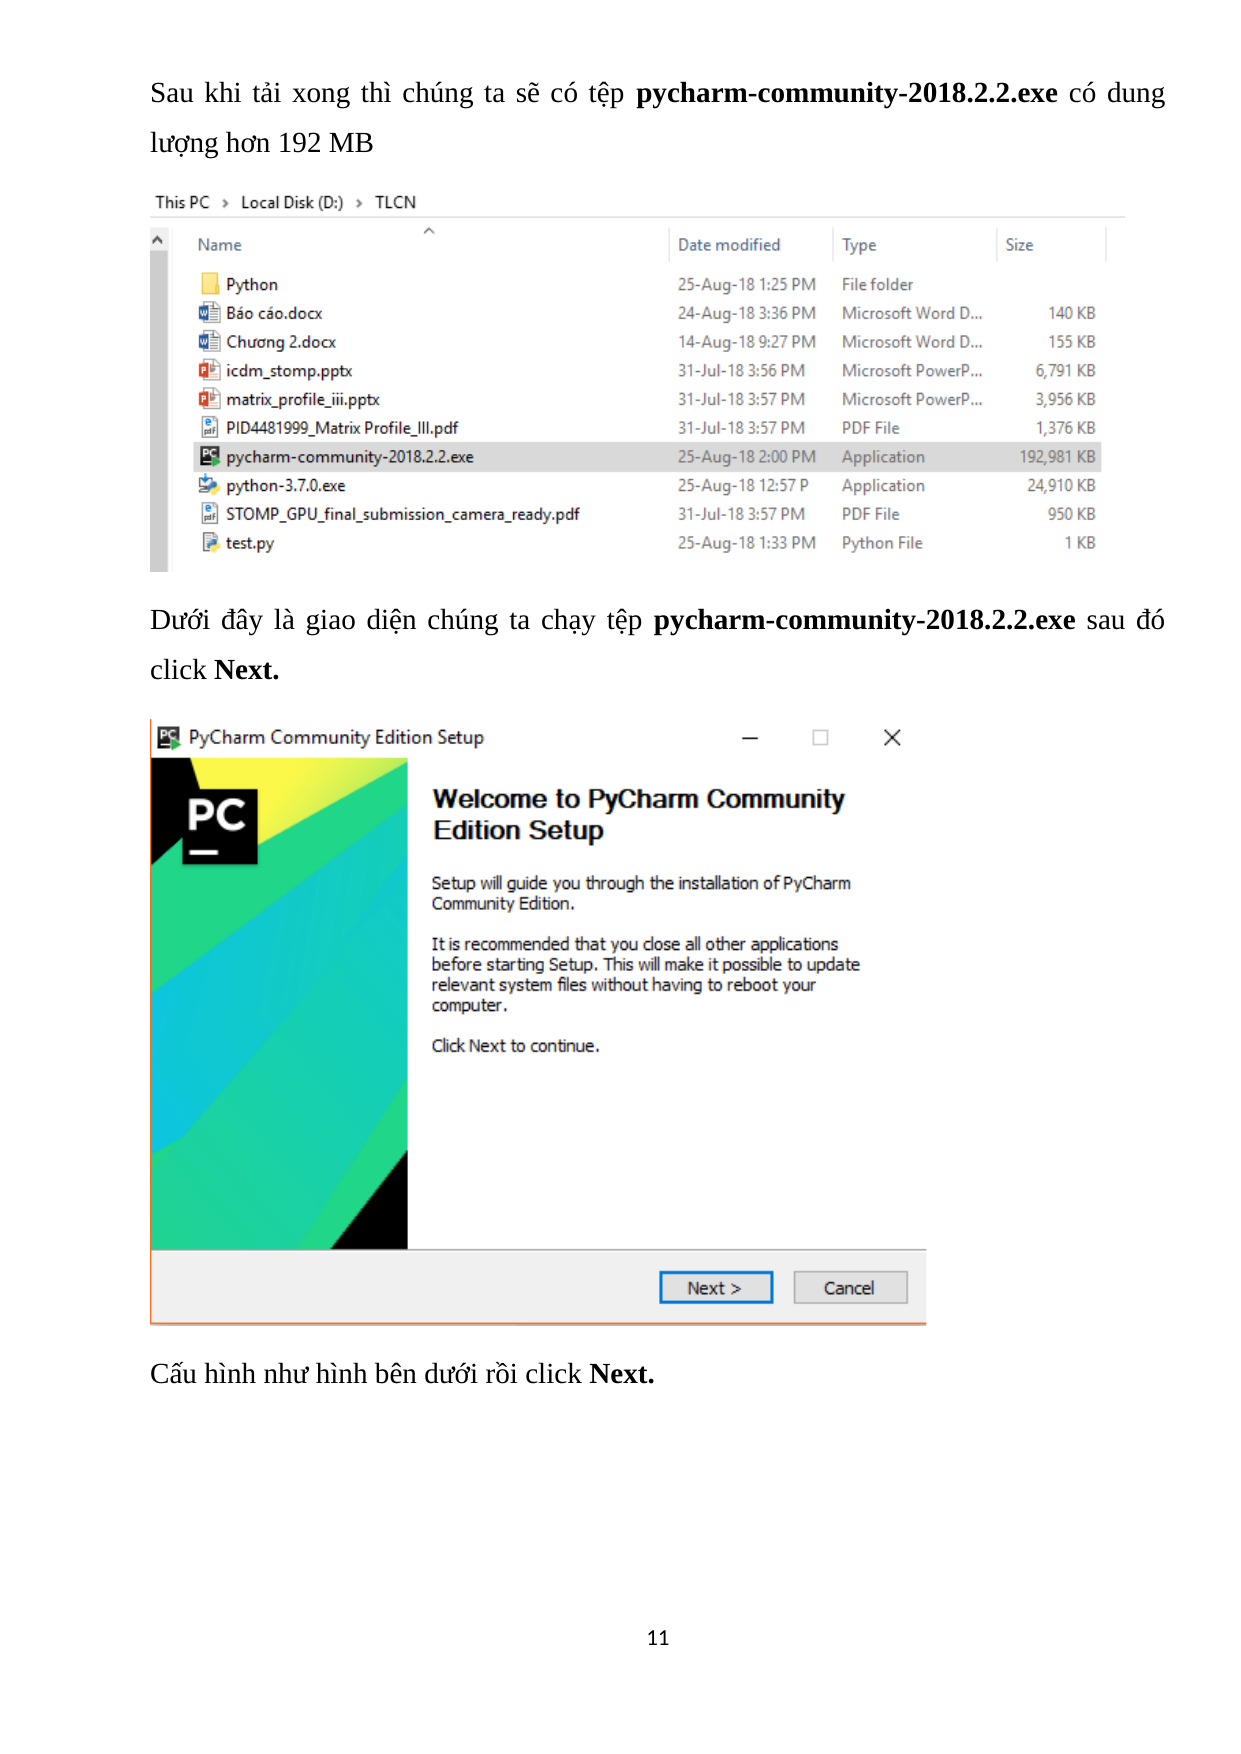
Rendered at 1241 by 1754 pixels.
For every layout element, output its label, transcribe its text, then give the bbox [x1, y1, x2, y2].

text Cấu hình như hình bên dưới rồi click Next. [150, 1356, 1165, 1390]
text Sau khi tải xong thì chúng ta sẽ có tệp pycharm-community-2018.2.2.exe có dung lượng hơn 192 MB [150, 75, 1165, 159]
picture [150, 192, 1125, 572]
picture [150, 719, 927, 1326]
text Dưới đây là giao diện chúng ta chạy tệp pycharm-community-2018.2.2.exe sau đó click Next. [150, 602, 1165, 686]
